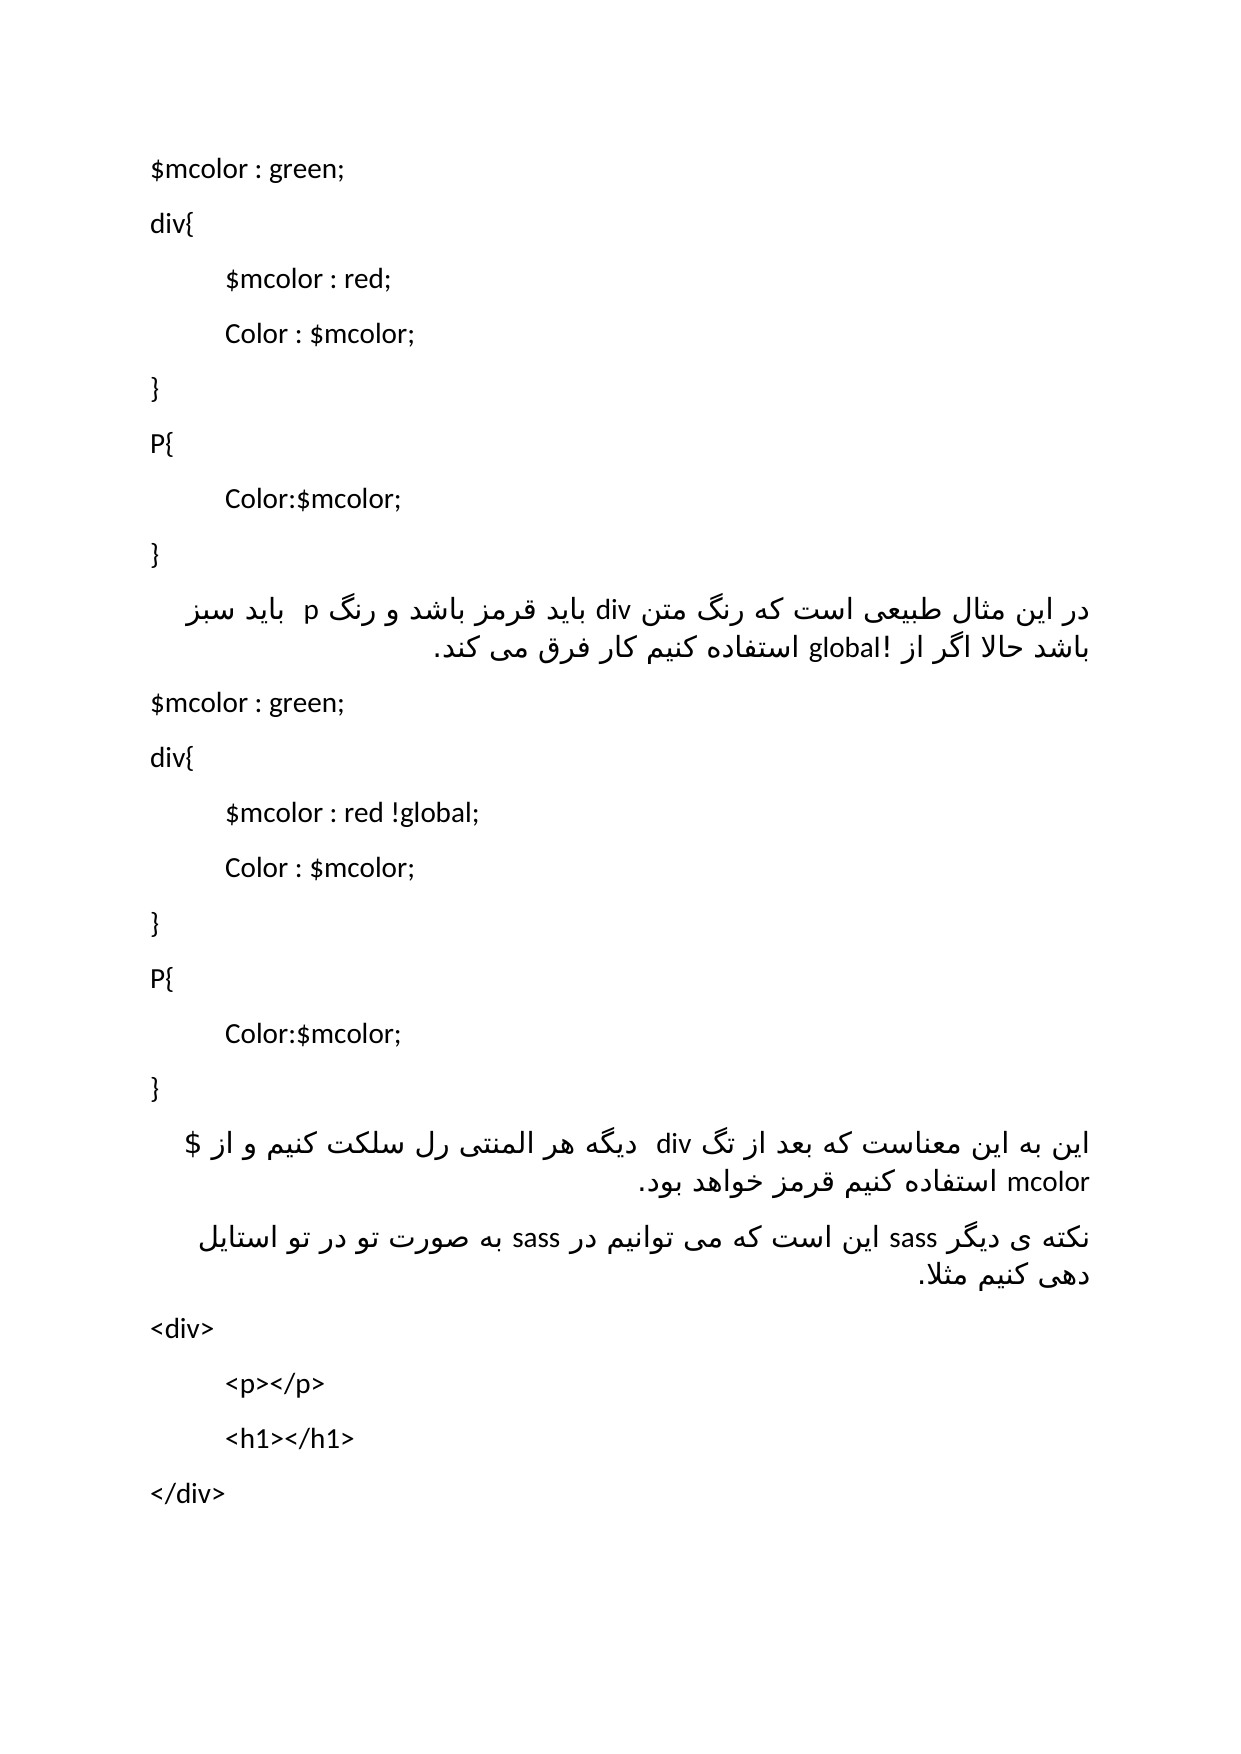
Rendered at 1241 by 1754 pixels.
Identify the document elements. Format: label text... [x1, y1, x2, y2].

text Color : $mcolor; [150, 315, 1090, 351]
text } [150, 905, 1090, 940]
text </div> [150, 1476, 1090, 1511]
text $mcolor : red !global; [150, 794, 1090, 830]
text } [150, 536, 1090, 571]
text Color : $mcolor; [150, 849, 1090, 885]
text div{ [150, 205, 1090, 241]
text } [150, 1070, 1090, 1106]
text <div> [150, 1310, 1090, 1346]
text Color:$mcolor; [150, 1015, 1090, 1051]
text $mcolor : red; [150, 260, 1090, 296]
text این به این معناست که بعد از تگ div دیگه هر المنتی رل سلکت کنیم و از $mcolor استفاده کنیم قرمز خواهد بود. [150, 1125, 1090, 1199]
text <p></p> [150, 1365, 1090, 1401]
text نکته ی دیگر sass این است که می توانیم در sass به صورت تو در تو استایل دهی کنیم مثلا. [150, 1219, 1090, 1291]
text در این مثال طبیعی است که رنگ متن div باید قرمز باشد و رنگ p باید سبز باشد حالا اگر از !global استفاده کنیم کار فرق می کند. [150, 591, 1090, 665]
text P{ [150, 426, 1090, 461]
text $mcolor : green; [150, 684, 1090, 720]
text div{ [150, 739, 1090, 775]
text } [150, 370, 1090, 406]
text Color:$mcolor; [150, 481, 1090, 516]
text P{ [150, 960, 1090, 995]
text $mcolor : green; [150, 150, 1090, 186]
text <h1></h1> [150, 1421, 1090, 1456]
